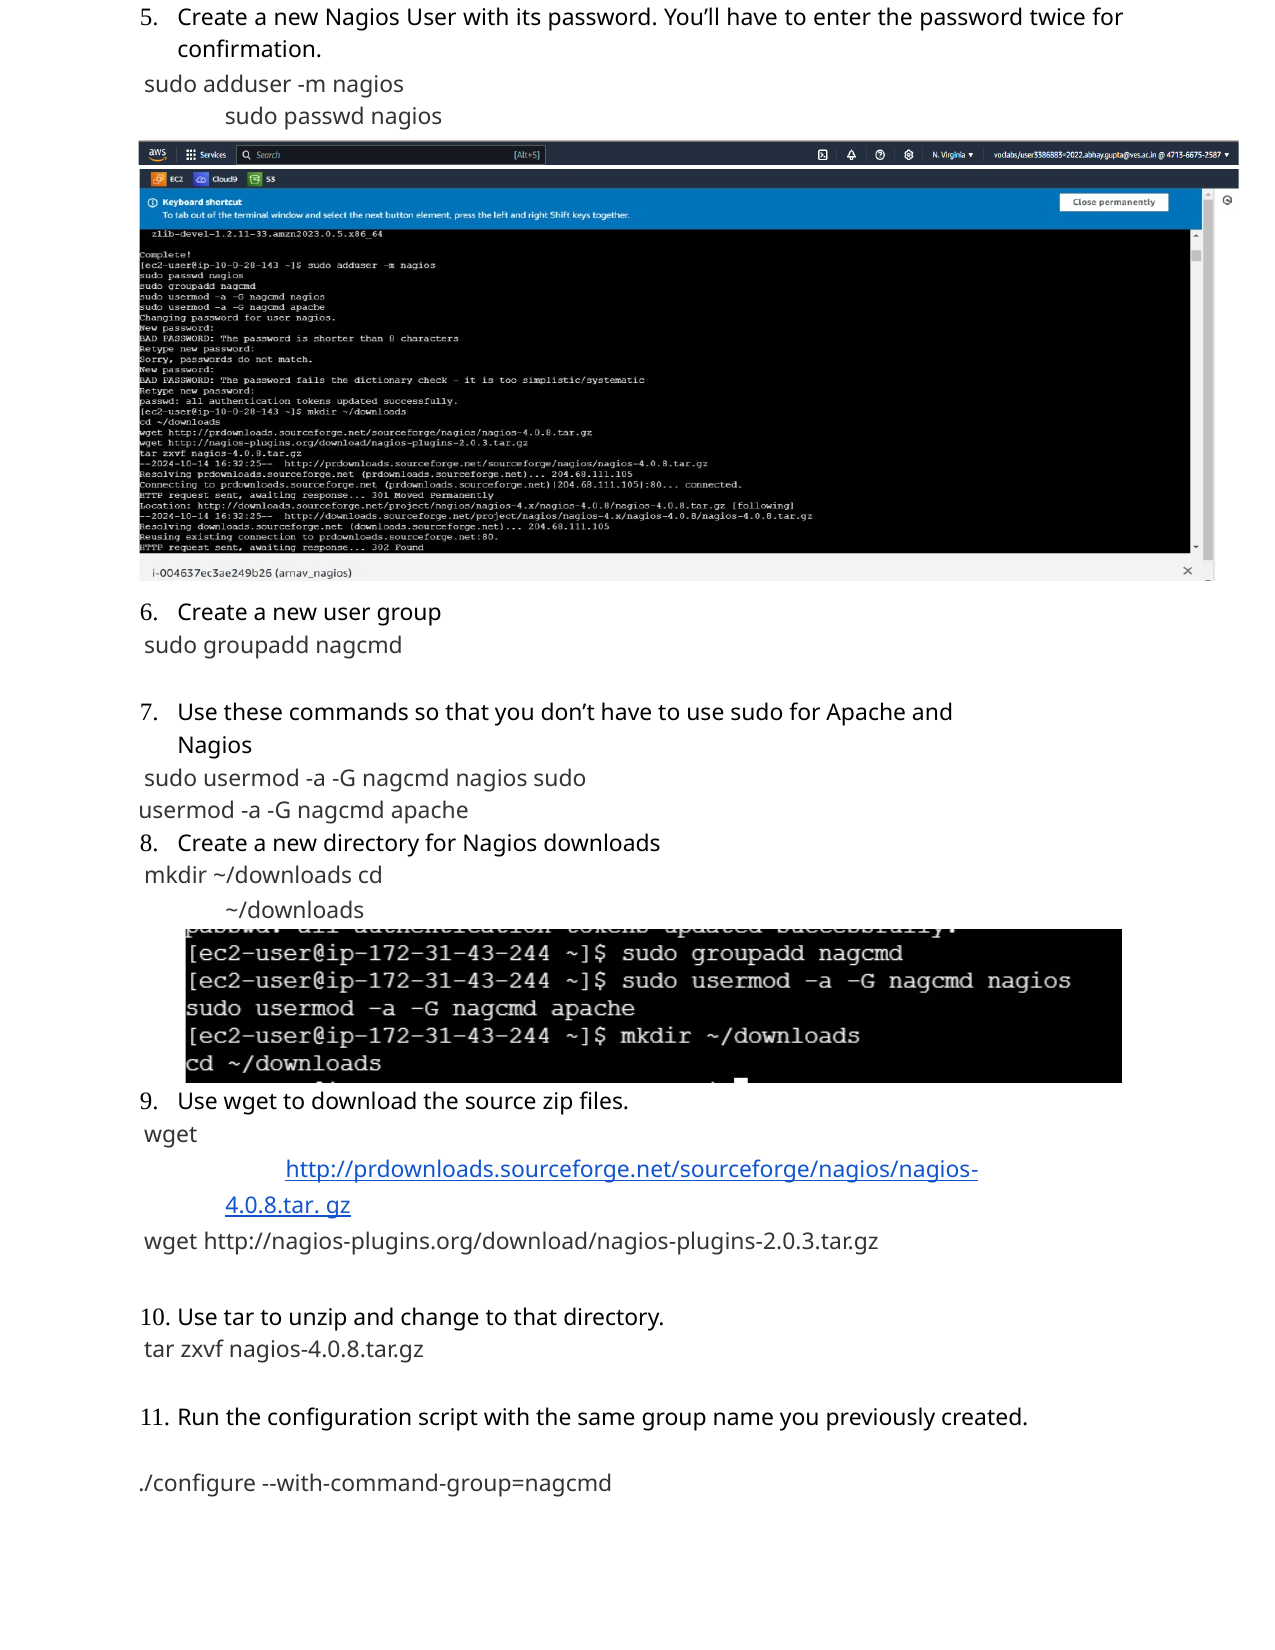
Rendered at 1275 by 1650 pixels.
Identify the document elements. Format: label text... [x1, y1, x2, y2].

text tar zxvf nagios-4.0.8.tar.gz [138, 1333, 599, 1364]
text http://prdownloads.sourceforge.net/sourceforge/nagios/nagios- [139, 1153, 1124, 1184]
text sudo groupadd nagcmd [138, 628, 492, 660]
list Use these commands so that you don’t have to use sudo for Apache and [139, 696, 1125, 727]
list Run the configuration script with the same group name you previously created. [139, 1401, 1125, 1432]
text mkdir ~/downloads cd [138, 859, 401, 890]
picture [138, 140, 1239, 165]
list Create a new directory for Nagios downloads [139, 826, 1125, 858]
text ~/downloads [225, 894, 920, 926]
list Use tar to unzip and change to that directory. [139, 1301, 1125, 1332]
picture [139, 169, 1239, 581]
list Create a new user group [139, 596, 1125, 627]
text sudo usermod -a -G nagcmd nagios sudo usermod -a -G nagcmd apache [138, 762, 652, 825]
text sudo adduser -m nagios sudo passwd nagios [138, 68, 454, 131]
text Nagios [177, 729, 1125, 760]
picture [185, 929, 1122, 1083]
list Use wget to download the source zip files. [139, 1085, 1125, 1116]
text 4.0.8.tar. gz [225, 1189, 1239, 1220]
text wget [138, 1118, 279, 1149]
text ./configure --with-command-group=nagcmd [138, 1467, 920, 1499]
list Create a new Nagios User with its password. You’ll have to enter the password twice for confirmation. [139, 1, 1125, 64]
text wget http://nagios-plugins.org/download/nagios-plugins-2.0.3.tar.gz [138, 1224, 1118, 1256]
